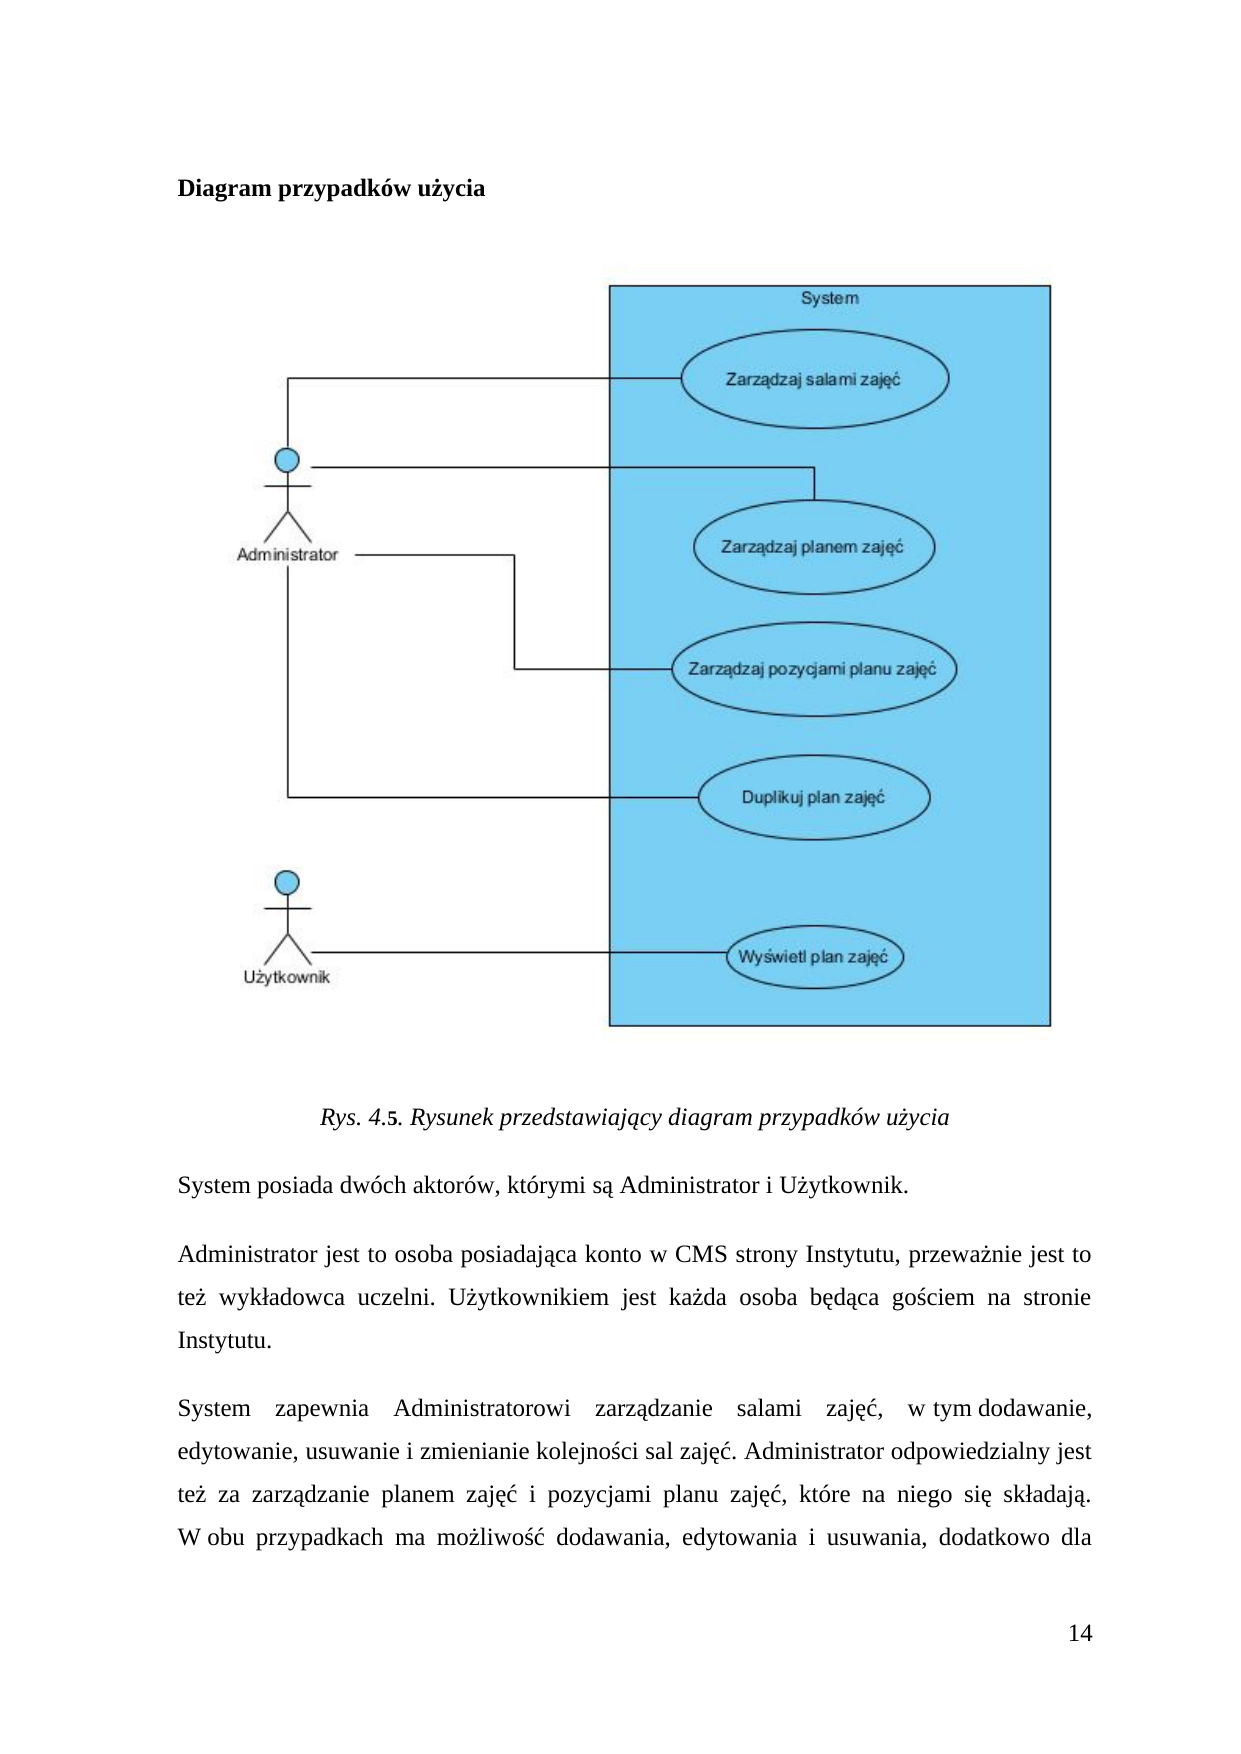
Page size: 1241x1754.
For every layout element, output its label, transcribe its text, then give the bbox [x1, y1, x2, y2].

text Administrator jest to osoba posiadająca konto w CMS strony Instytutu, przeważnie jest to też wykładowca uczelni. Użytkownikiem jest każda osoba będąca gościem na stronie Instytutu. [177, 1239, 1092, 1354]
text Diagram przypadków użycia [177, 173, 1092, 201]
text Rys. 4.5. Rysunek przedstawiający diagram przypadków użycia [177, 1102, 1092, 1131]
text System posiada dwóch aktorów, którymi są Administrator i Użytkownik. [177, 1171, 1092, 1199]
picture [178, 240, 1092, 1063]
